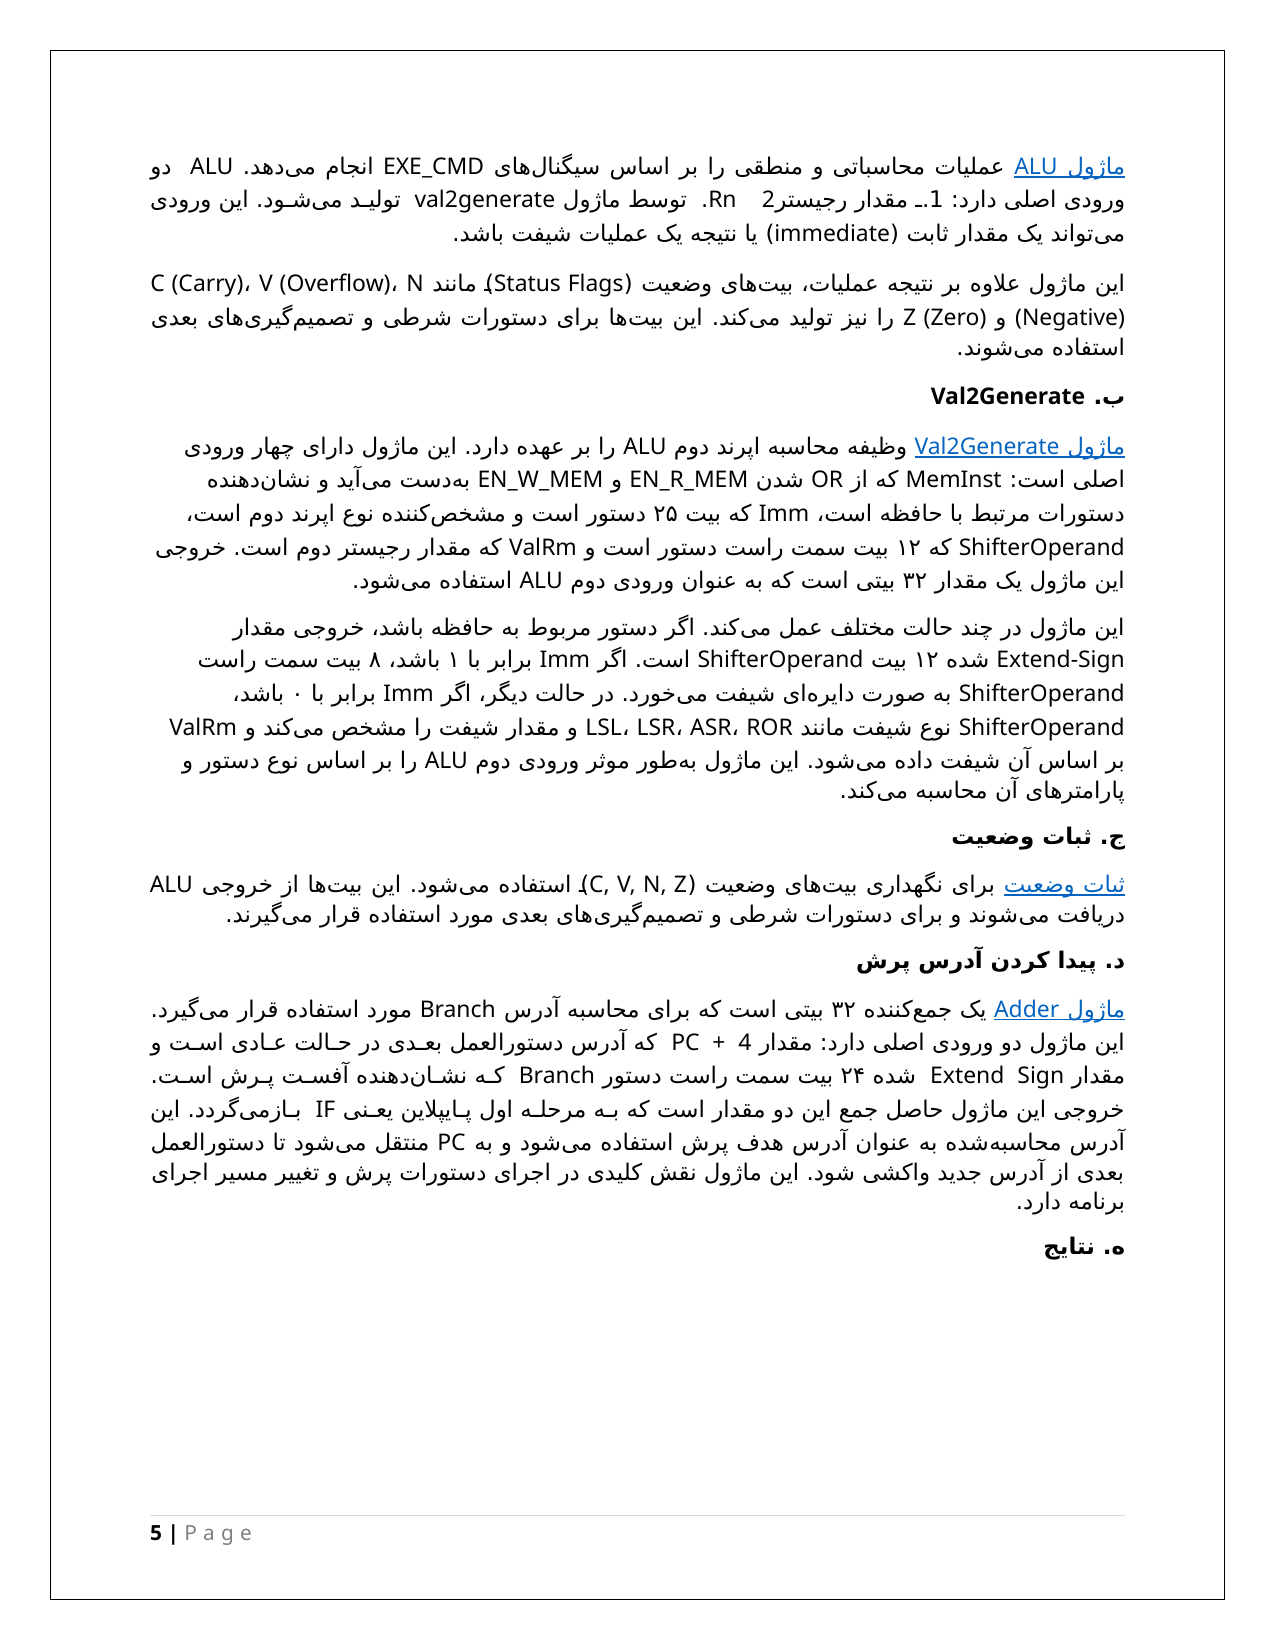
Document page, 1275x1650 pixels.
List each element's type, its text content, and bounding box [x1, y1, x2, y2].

text ماژول Adder یک جمع‌کننده ۳۲ بیتی است که برای محاسبه آدرس Branch مورد استفاده قرار می‌گیرد. این ماژول دو ورودی اصلی دارد: مقدار PC + 4 که آدرس دستورالعمل بعدی در حالت عادی است و مقدار Extend Sign شده ۲۴ بیت سمت راست دستور Branch که نشان‌دهنده آفست پرش است. خروجی این ماژول حاصل جمع این دو مقدار است که به مرحله اول پایپلاین یعنی IF بازمی‌گردد. این آدرس محاسبه‌شده به عنوان آدرس هدف پرش استفاده می‌شود و به PC منتقل می‌شود تا دستورالعمل بعدی از آدرس جدید واکشی شود. این ماژول نقش کلیدی در اجرای دستورات پرش و تغییر مسیر اجرای برنامه دارد. [150, 992, 1125, 1214]
text ب. Val2Generate [150, 379, 1125, 411]
text د. پیدا کردن آدرس پرش [150, 947, 1125, 974]
text ثبات وضعیت برای نگهداری بیت‌های وضعیت (C, V, N, Z) استفاده می‌شود. این بیت‌ها از خروجی ALU دریافت می‌شوند و برای دستورات شرطی و تصمیم‌گیری‌های بعدی مورد استفاده قرار می‌گیرند. [150, 868, 1125, 928]
text این ماژول علاوه بر نتیجه عملیات، بیت‌های وضعیت (Status Flags) مانند C (Carry)، V (Overflow)، N (Negative) و Z (Zero) را نیز تولید می‌کند. این بیت‌ها برای دستورات شرطی و تصمیم‌گیری‌های بعدی استفاده می‌شوند. [150, 267, 1125, 361]
text ماژول ALU عملیات محاسباتی و منطقی را بر اساس سیگنال‌های EXE_CMD انجام می‌دهد. ALU دو ورودی اصلی دارد: 1. مقدار رجیسترRn 2. توسط ماژول val2generate تولید می‌شود. این ورودی می‌تواند یک مقدار ثابت (immediate) یا نتیجه یک عملیات شیفت باشد. [150, 150, 1125, 248]
text ه. نتایج [150, 1233, 1125, 1260]
text ج. ثبات وضعیت [150, 823, 1125, 849]
text ماژول Val2Generate وظیفه محاسبه اپرند دوم ALU را بر عهده دارد. این ماژول دارای چهار ورودی اصلی است: MemInst که از OR شدن EN_R_MEM و EN_W_MEM به‌دست می‌آید و نشان‌دهنده دستورات مرتبط با حافظه است، Imm که بیت ۲۵ دستور است و مشخص‌کننده نوع اپرند دوم است، ShifterOperand که ۱۲ بیت سمت راست دستور است و ValRm که مقدار رجیستر دوم است. خروجی این ماژول یک مقدار ۳۲ بیتی است که به عنوان ورودی دوم ALU استفاده می‌شود. [150, 430, 1125, 595]
text این ماژول در چند حالت مختلف عمل می‌کند. اگر دستور مربوط به حافظه باشد، خروجی مقدار Extend-Sign شده ۱۲ بیت ShifterOperand است. اگر Imm برابر با ۱ باشد، ۸ بیت سمت راست ShifterOperand به صورت دایره‌ای شیفت می‌خورد. در حالت دیگر، اگر Imm برابر با ۰ باشد، ShifterOperand نوع شیفت مانند LSL، LSR، ASR، ROR و مقدار شیفت را مشخص می‌کند و ValRm بر اساس آن شیفت داده می‌شود. این ماژول به‌طور موثر ورودی دوم ALU را بر اساس نوع دستور و پارامترهای آن محاسبه می‌کند. [150, 614, 1125, 804]
